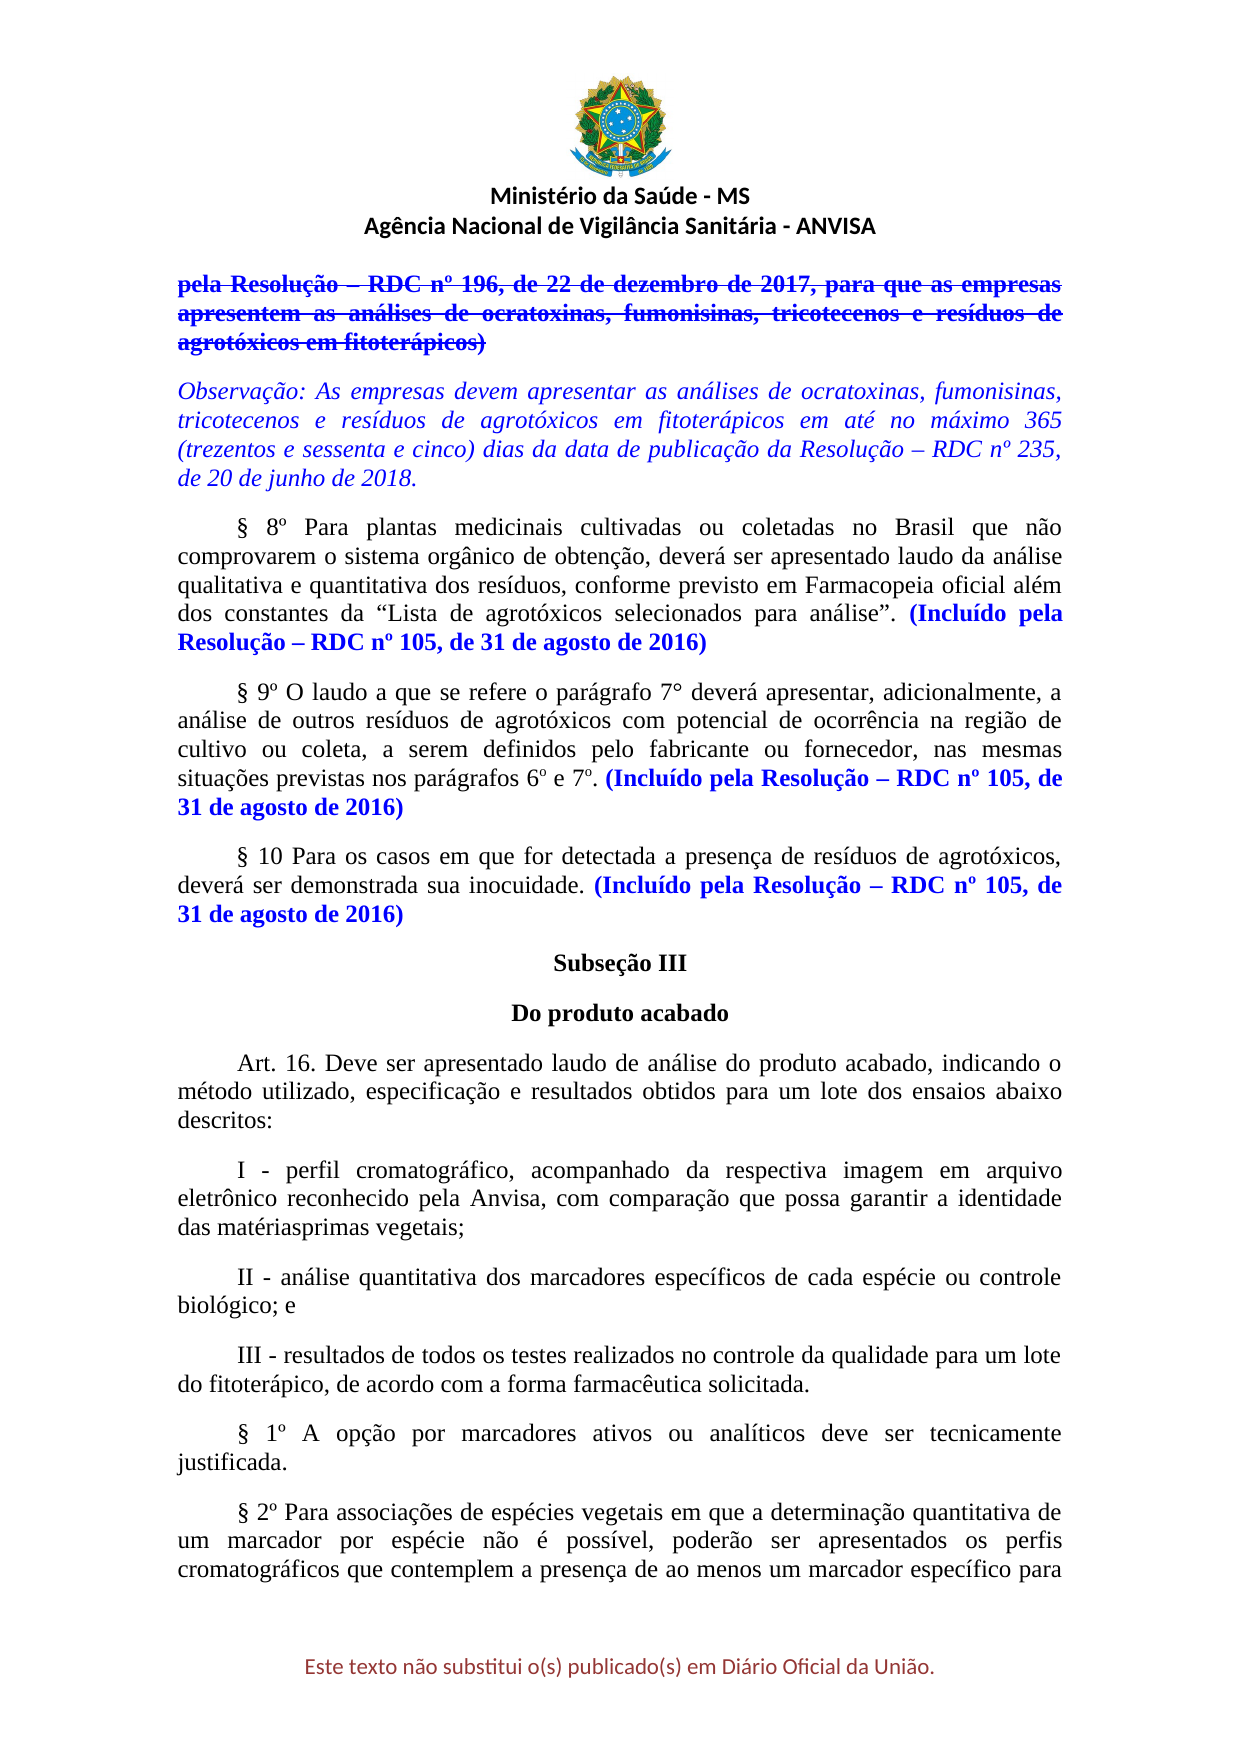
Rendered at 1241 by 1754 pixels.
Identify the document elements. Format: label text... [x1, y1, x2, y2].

text Do produto acabado [177, 998, 1063, 1027]
text II - análise quantitativa dos marcadores específicos de cada espécie ou controle biológico; e [177, 1262, 1063, 1319]
text III - resultados de todos os testes realizados no controle da qualidade para um lote do fitoterápico, de acordo com a forma farmacêutica solicitada. [177, 1340, 1063, 1398]
text Art. 16. Deve ser apresentado laudo de análise do produto acabado, indicando o método utilizado, especificação e resultados obtidos para um lote dos ensaios abaixo descritos: [177, 1048, 1063, 1134]
picture [566, 73, 674, 180]
text § 8º Para plantas medicinais cultivadas ou coletadas no Brasil que não comprovarem o sistema orgânico de obtenção, deverá ser apresentado laudo da análise qualitativa e quantitativa dos resíduos, conforme previsto em Farmacopeia oficial além dos constantes da “Lista de agrotóxicos selecionados para análise”. (Incluído pela Resolução – RDC nº 105, de 31 de agosto de 2016) [177, 512, 1063, 656]
text Observação: As empresas devem apresentar as análises de ocratoxinas, fumonisinas, tricotecenos e resíduos de agrotóxicos em fitoterápicos em até no máximo 365 (trezentos e sessenta e cinco) dias da data de publicação da Resolução – RDC nº 235, de 20 de junho de 2018. [177, 376, 1063, 491]
text § 10 Para os casos em que for detectada a presença de resíduos de agrotóxicos, deverá ser demonstrada sua inocuidade. (Incluído pela Resolução – RDC nº 105, de 31 de agosto de 2016) [177, 841, 1063, 928]
text § 9º O laudo a que se refere o parágrafo 7° deverá apresentar, adicionalmente, a análise de outros resíduos de agrotóxicos com potencial de ocorrência na região de cultivo ou coleta, a serem definidos pelo fabricante ou fornecedor, nas mesmas situações previstas nos parágrafos 6o e 7o. (Incluído pela Resolução – RDC nº 105, de 31 de agosto de 2016) [177, 677, 1063, 821]
text Subseção III [177, 948, 1063, 977]
text § 1º A opção por marcadores ativos ou analíticos deve ser tecnicamente justificada. [177, 1418, 1063, 1476]
text I - perfil cromatográfico, acompanhado da respectiva imagem em arquivo eletrônico reconhecido pela Anvisa, com comparação que possa garantir a identidade das matériasprimas vegetais; [177, 1155, 1063, 1241]
